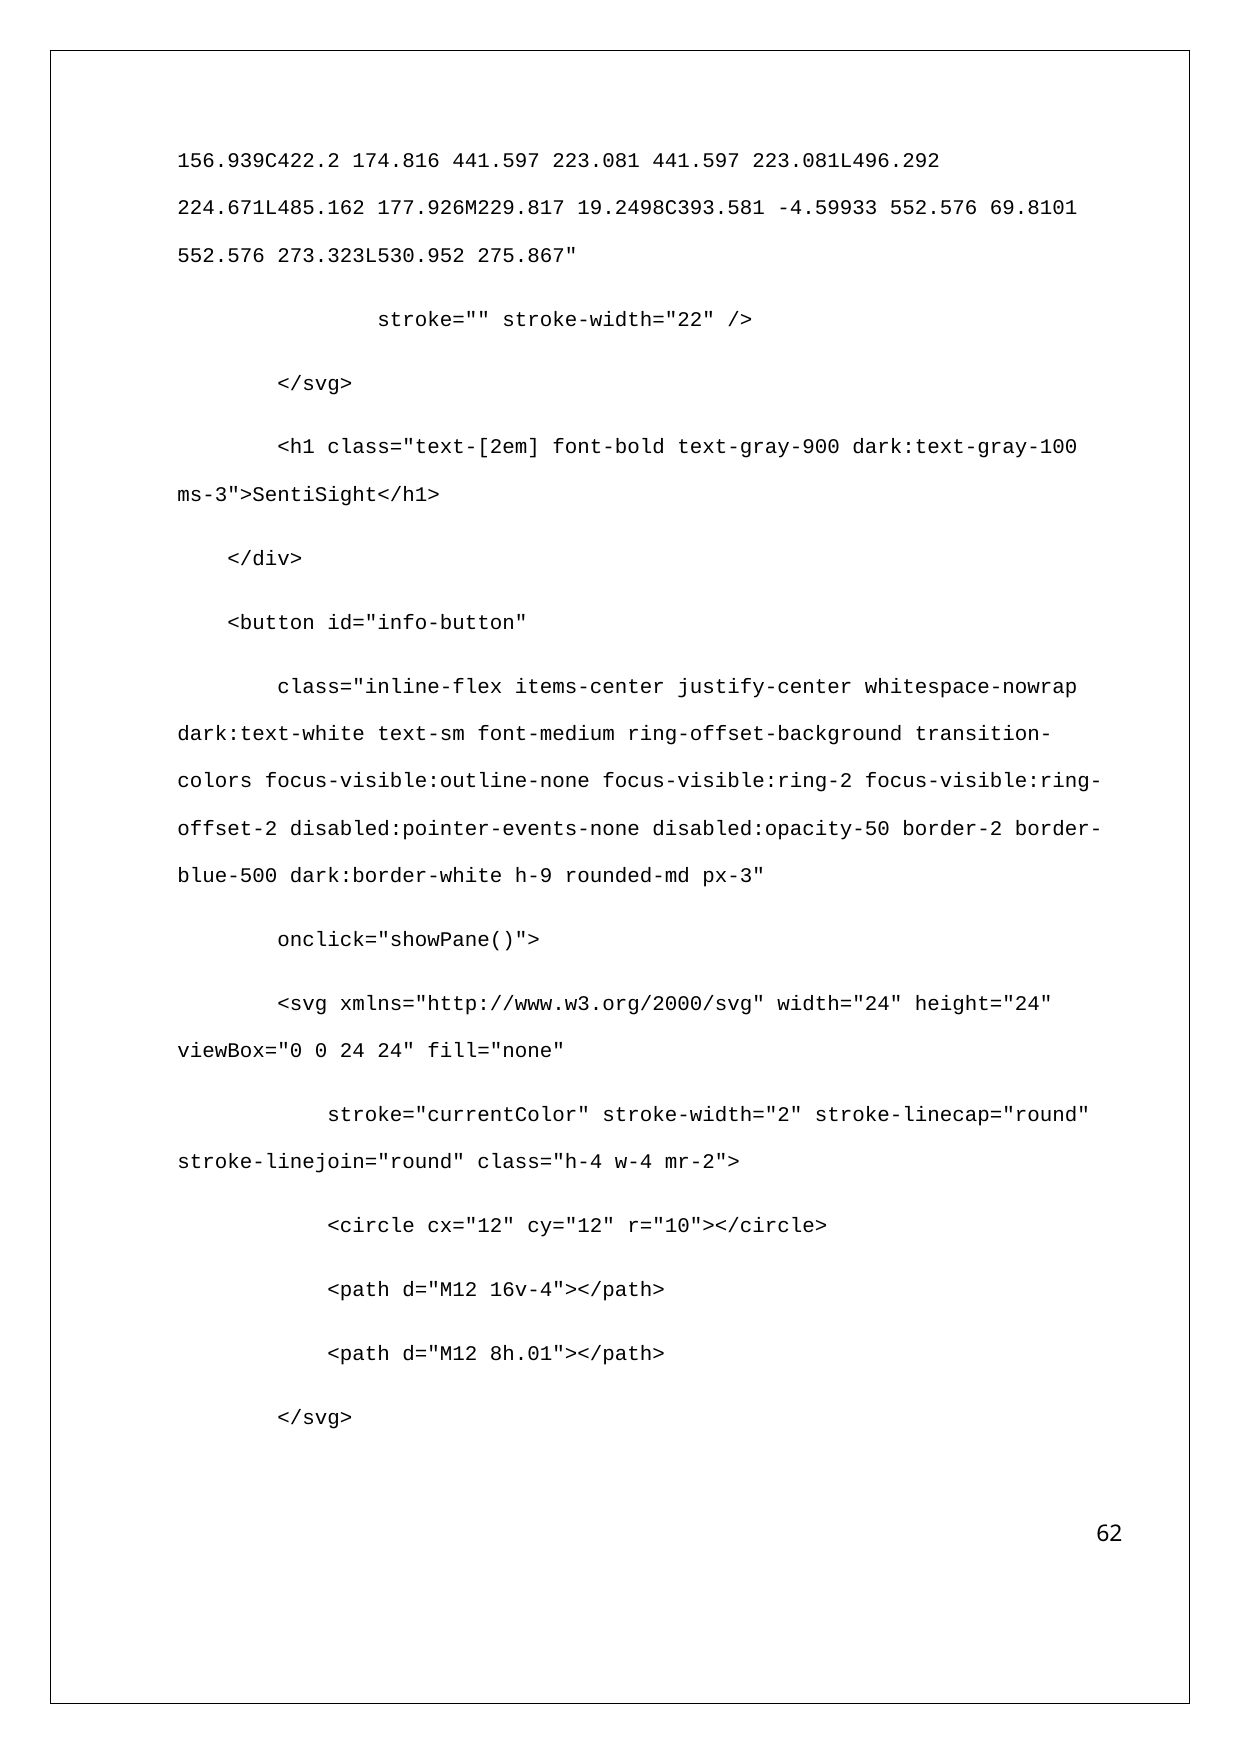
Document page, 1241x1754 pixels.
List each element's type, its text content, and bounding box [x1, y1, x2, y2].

text </div> [177, 548, 1122, 571]
text <h1 class="text-[2em] font-bold text-gray-900 dark:text-gray-100 ms-3">SentiSight</h1> [177, 436, 1122, 507]
text stroke="" stroke-width="22" /> [177, 308, 1122, 332]
text <path d="M12 8h.01"></path> [177, 1343, 1122, 1367]
text <button id="info-button" [177, 612, 1122, 635]
text <circle cx="12" cy="12" r="10"></circle> [177, 1215, 1122, 1239]
text stroke="currentColor" stroke-width="2" stroke-linecap="round" stroke-linejoin="round" class="h-4 w-4 mr-2"> [177, 1104, 1122, 1175]
text class="inline-flex items-center justify-center whitespace-nowrap dark:text-white text-sm font-medium ring-offset-background transition-colors focus-visible:outline-none focus-visible:ring-2 focus-visible:ring-offset-2 disabled:pointer-events-none disabled:opacity-50 border-2 border-blue-500 dark:border-white h-9 rounded-md px-3" [177, 676, 1122, 888]
text <svg xmlns="http://www.w3.org/2000/svg" width="24" height="24" viewBox="0 0 24 24" fill="none" [177, 993, 1122, 1064]
text <path d="M12 16v-4"></path> [177, 1279, 1122, 1303]
text onclick="showPane()"> [177, 929, 1122, 952]
text </svg> [177, 372, 1122, 396]
text </svg> [177, 1407, 1122, 1431]
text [177, 150, 1122, 268]
